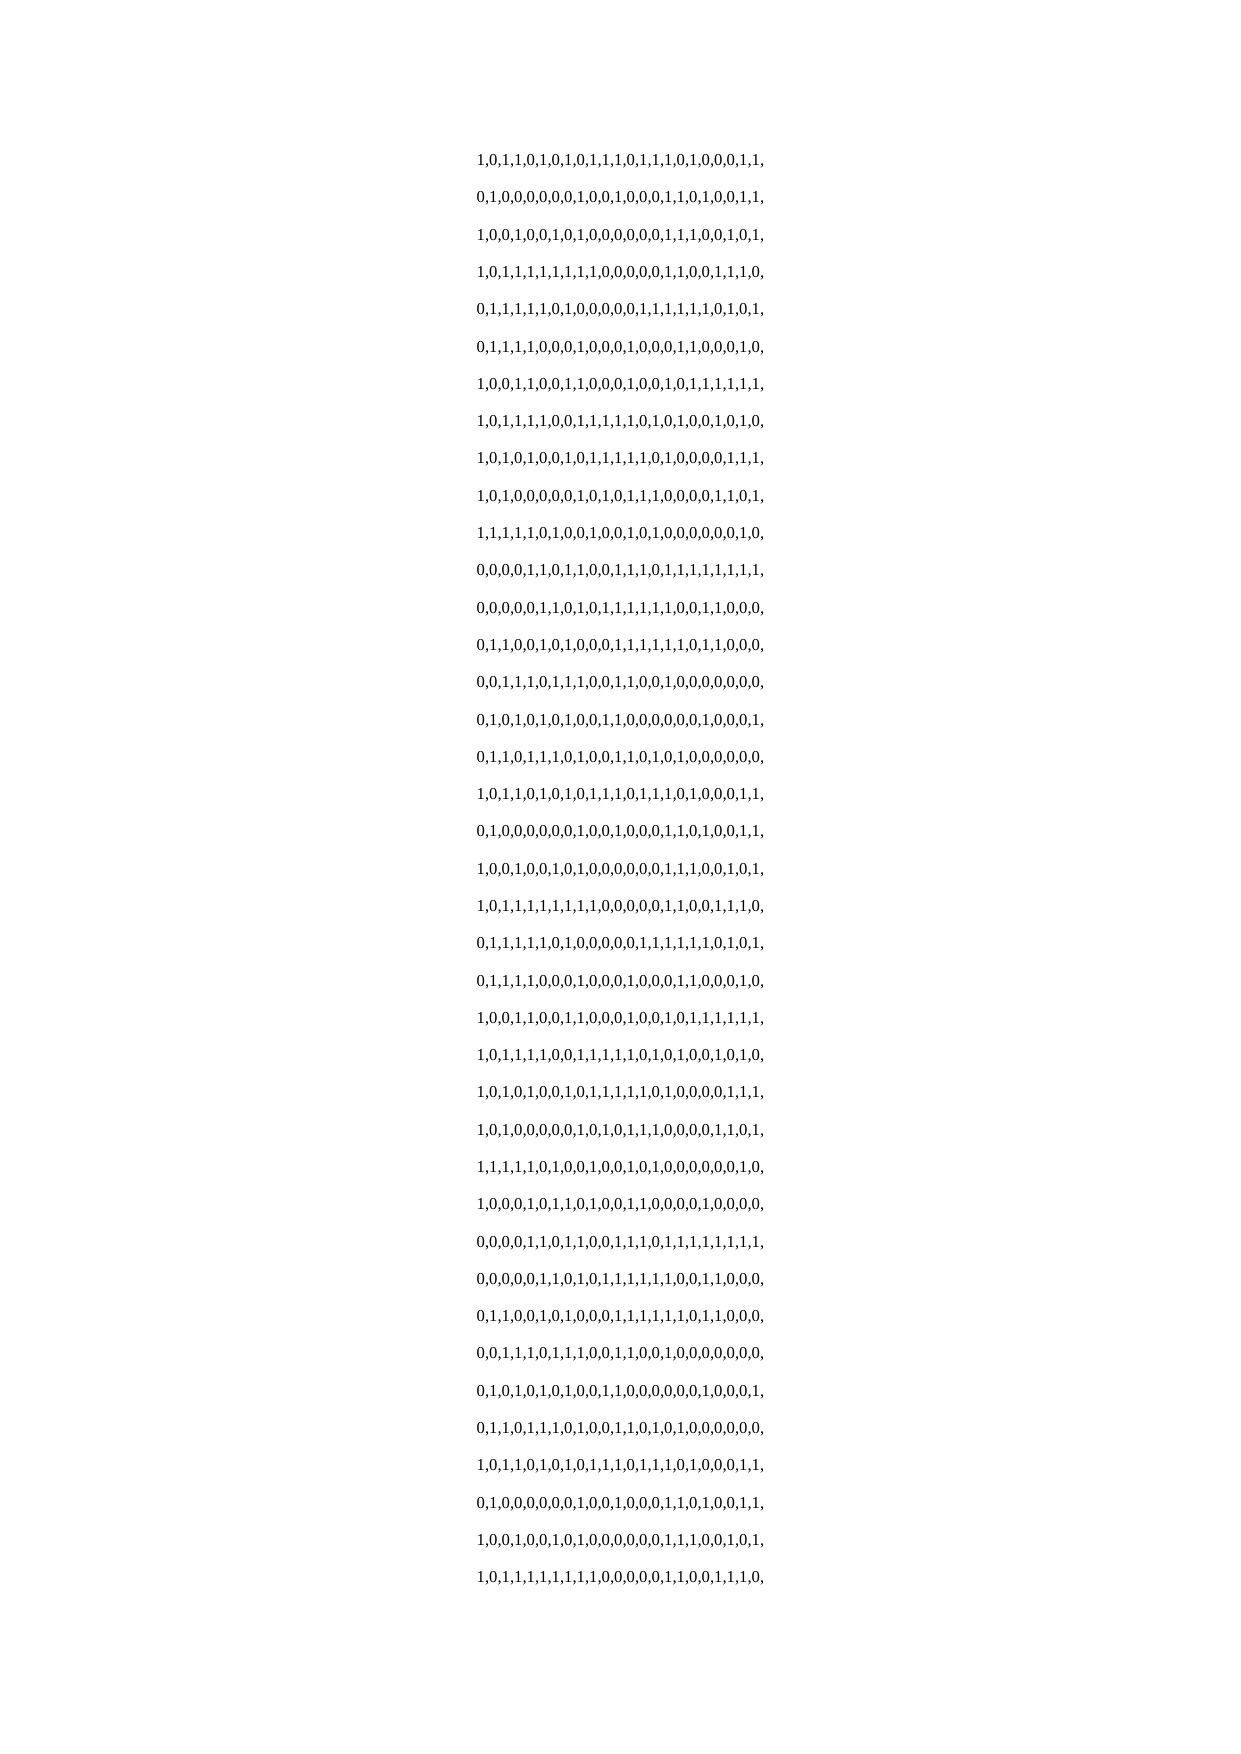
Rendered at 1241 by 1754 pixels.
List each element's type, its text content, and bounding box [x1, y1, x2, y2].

text 0,1,1,0,1,1,1,0,1,0,0,1,1,0,1,0,1,0,0,0,0,0,0, [150, 1418, 1090, 1437]
text 0,0,1,1,1,0,1,1,1,0,0,1,1,0,0,1,0,0,0,0,0,0,0, [150, 672, 1090, 691]
text 1,0,1,1,1,1,1,1,1,1,0,0,0,0,0,1,1,0,0,1,1,1,0, [150, 262, 1090, 281]
text 1,0,0,1,0,0,1,0,1,0,0,0,0,0,0,1,1,1,0,0,1,0,1, [150, 224, 1090, 244]
text 0,1,1,0,1,1,1,0,1,0,0,1,1,0,1,0,1,0,0,0,0,0,0, [150, 747, 1090, 766]
text 1,0,1,0,0,0,0,0,1,0,1,0,1,1,1,0,0,0,0,1,1,0,1, [150, 1119, 1090, 1139]
text 0,1,0,1,0,1,0,1,0,0,1,1,0,0,0,0,0,0,1,0,0,0,1, [150, 1381, 1090, 1400]
text 1,0,1,1,0,1,0,1,0,1,1,1,0,1,1,1,0,1,0,0,0,1,1, [150, 784, 1090, 803]
text 0,1,0,0,0,0,0,0,1,0,0,1,0,0,0,1,1,0,1,0,0,1,1, [150, 821, 1090, 840]
text 0,0,0,0,1,1,0,1,1,0,0,1,1,1,0,1,1,1,1,1,1,1,1, [150, 560, 1090, 579]
text 0,1,0,0,0,0,0,0,1,0,0,1,0,0,0,1,1,0,1,0,0,1,1, [150, 187, 1090, 206]
text 0,1,1,1,1,0,0,0,1,0,0,0,1,0,0,0,1,1,0,0,0,1,0, [150, 336, 1090, 356]
text 1,0,1,0,0,0,0,0,1,0,1,0,1,1,1,0,0,0,0,1,1,0,1, [150, 486, 1090, 505]
text 0,0,0,0,1,1,0,1,1,0,0,1,1,1,0,1,1,1,1,1,1,1,1, [150, 1231, 1090, 1251]
text 1,0,1,0,1,0,0,1,0,1,1,1,1,1,0,1,0,0,0,0,1,1,1, [150, 448, 1090, 467]
text 1,0,1,1,1,1,1,1,1,1,0,0,0,0,0,1,1,0,0,1,1,1,0, [150, 1567, 1090, 1586]
text 0,1,0,0,0,0,0,0,1,0,0,1,0,0,0,1,1,0,1,0,0,1,1, [150, 1492, 1090, 1512]
text 1,1,1,1,1,0,1,0,0,1,0,0,1,0,1,0,0,0,0,0,0,1,0, [150, 1157, 1090, 1176]
text 0,0,1,1,1,0,1,1,1,0,0,1,1,0,0,1,0,0,0,0,0,0,0, [150, 1343, 1090, 1362]
text 1,0,1,1,0,1,0,1,0,1,1,1,0,1,1,1,0,1,0,0,0,1,1, [150, 1455, 1090, 1474]
text 1,0,0,1,0,0,1,0,1,0,0,0,0,0,0,1,1,1,0,0,1,0,1, [150, 1530, 1090, 1549]
text 1,0,0,0,1,0,1,1,0,1,0,0,1,1,0,0,0,0,1,0,0,0,0, [150, 1194, 1090, 1213]
text 0,1,1,1,1,0,0,0,1,0,0,0,1,0,0,0,1,1,0,0,0,1,0, [150, 970, 1090, 989]
text 0,1,1,0,0,1,0,1,0,0,0,1,1,1,1,1,1,0,1,1,0,0,0, [150, 635, 1090, 654]
text 1,0,0,1,0,0,1,0,1,0,0,0,0,0,0,1,1,1,0,0,1,0,1, [150, 858, 1090, 878]
text 1,0,1,1,0,1,0,1,0,1,1,1,0,1,1,1,0,1,0,0,0,1,1, [150, 150, 1090, 169]
text 0,0,0,0,0,1,1,0,1,0,1,1,1,1,1,1,0,0,1,1,0,0,0, [150, 597, 1090, 617]
text 0,0,0,0,0,1,1,0,1,0,1,1,1,1,1,1,0,0,1,1,0,0,0, [150, 1269, 1090, 1288]
text 1,0,1,1,1,1,1,1,1,1,0,0,0,0,0,1,1,0,0,1,1,1,0, [150, 896, 1090, 915]
text 1,0,1,1,1,1,0,0,1,1,1,1,1,0,1,0,1,0,0,1,0,1,0, [150, 1045, 1090, 1064]
text 0,1,1,1,1,1,0,1,0,0,0,0,0,1,1,1,1,1,1,0,1,0,1, [150, 299, 1090, 318]
text 1,0,1,0,1,0,0,1,0,1,1,1,1,1,0,1,0,0,0,0,1,1,1, [150, 1082, 1090, 1101]
text 1,1,1,1,1,0,1,0,0,1,0,0,1,0,1,0,0,0,0,0,0,1,0, [150, 523, 1090, 542]
text 1,0,1,1,1,1,0,0,1,1,1,1,1,0,1,0,1,0,0,1,0,1,0, [150, 411, 1090, 430]
text 1,0,0,1,1,0,0,1,1,0,0,0,1,0,0,1,0,1,1,1,1,1,1, [150, 374, 1090, 393]
text 0,1,0,1,0,1,0,1,0,0,1,1,0,0,0,0,0,0,1,0,0,0,1, [150, 709, 1090, 728]
text 0,1,1,1,1,1,0,1,0,0,0,0,0,1,1,1,1,1,1,0,1,0,1, [150, 933, 1090, 952]
text 0,1,1,0,0,1,0,1,0,0,0,1,1,1,1,1,1,0,1,1,0,0,0, [150, 1306, 1090, 1325]
text 1,0,0,1,1,0,0,1,1,0,0,0,1,0,0,1,0,1,1,1,1,1,1, [150, 1008, 1090, 1027]
